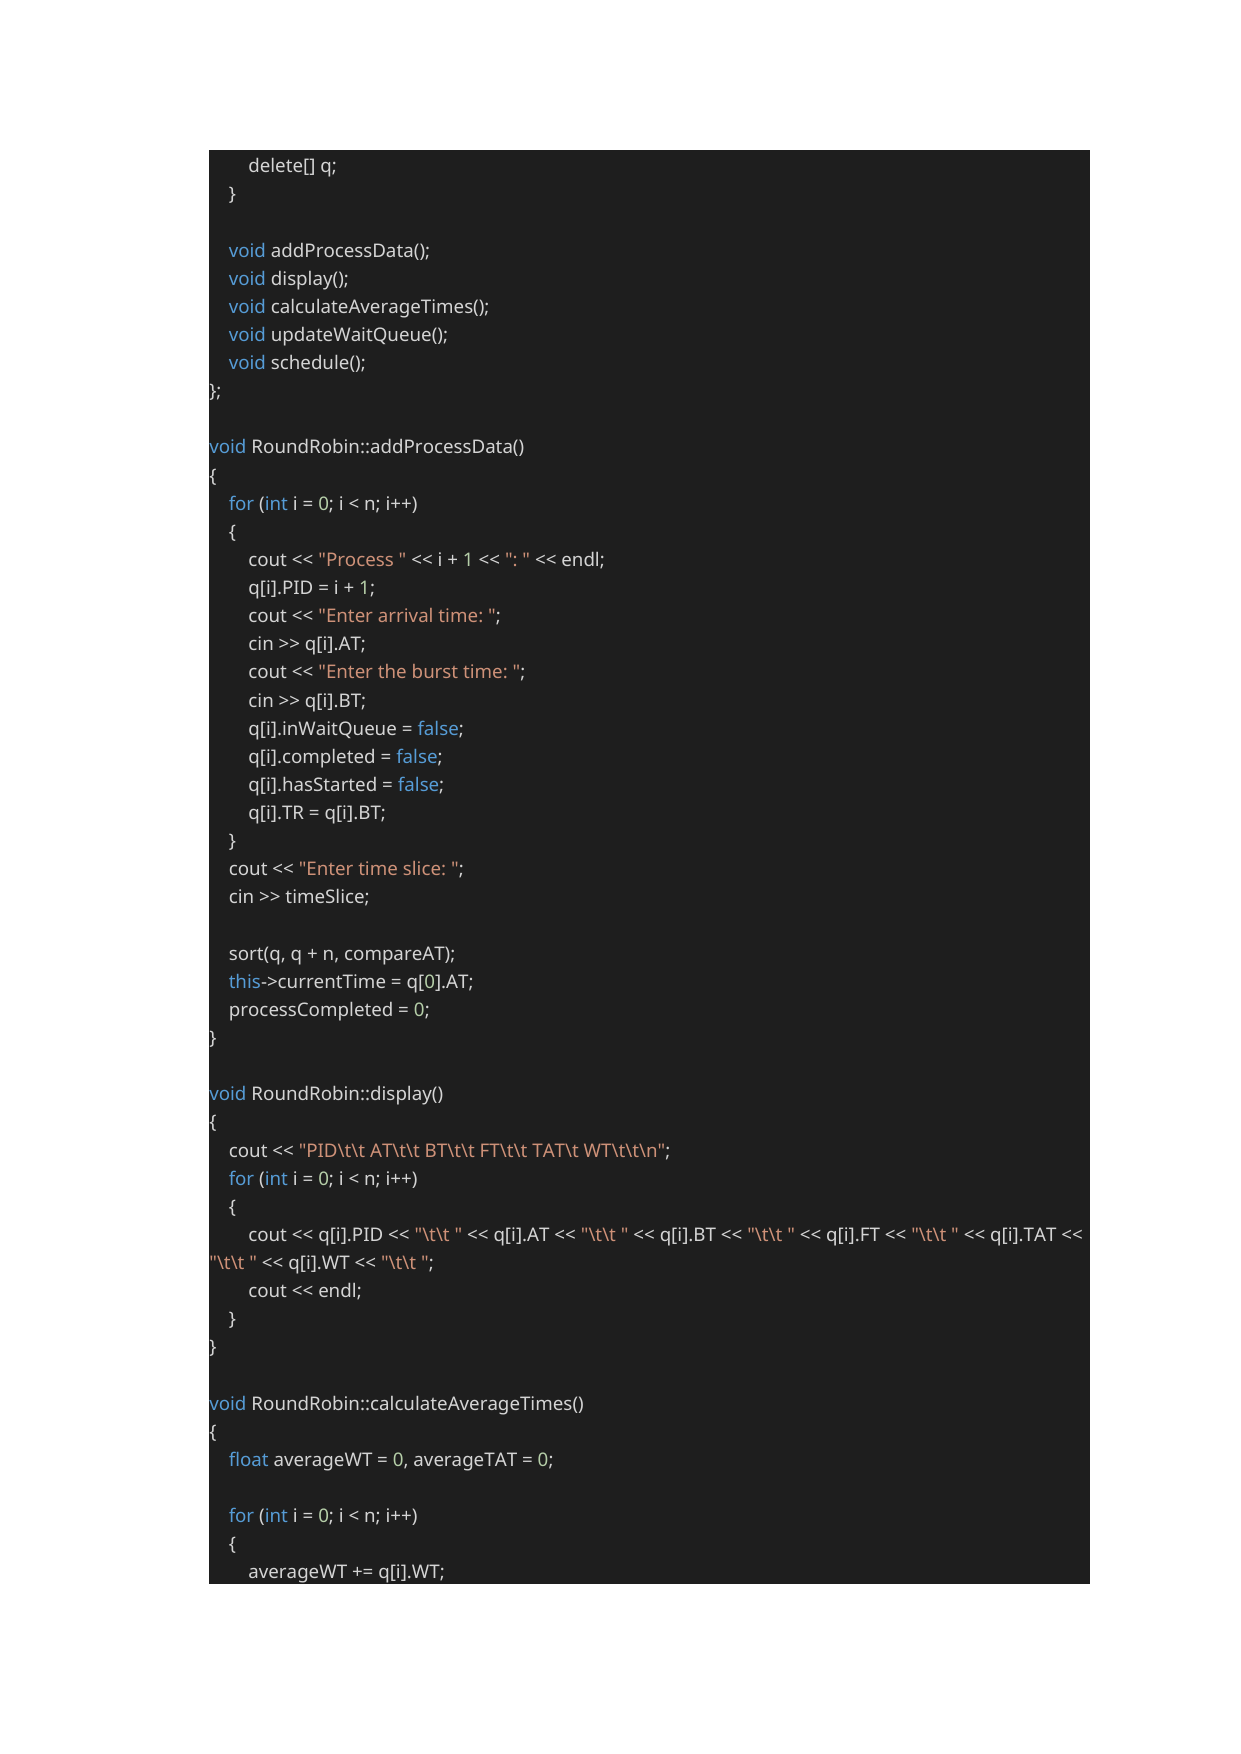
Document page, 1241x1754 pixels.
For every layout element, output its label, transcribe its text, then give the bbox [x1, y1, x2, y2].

text } [209, 1331, 1090, 1359]
text } [209, 1022, 1090, 1050]
text for (int i = 0; i < n; i++) [209, 1162, 1090, 1191]
text cin >> timeSlice; [209, 881, 1090, 909]
text cout << q[i].PID << "\t\t " << q[i].AT << "\t\t " << q[i].BT << "\t\t " << q[i].FT << "\t\t " << q[i].TAT << "\t\t " << q[i].WT << "\t\t "; [209, 1219, 1090, 1275]
text cin >> q[i].BT; [209, 684, 1090, 712]
text { [209, 1106, 1090, 1134]
text cout << "Enter the burst time: "; [209, 656, 1090, 684]
text for (int i = 0; i < n; i++) [209, 487, 1090, 516]
text q[i].PID = i + 1; [209, 572, 1090, 600]
text cout << "Process " << i + 1 << ": " << endl; [209, 544, 1090, 572]
text { [209, 1191, 1090, 1219]
text q[i].inWaitQueue = false; [209, 712, 1090, 741]
text { [209, 1416, 1090, 1444]
text delete[] q; [209, 150, 1090, 178]
text cout << "PID\t\t AT\t\t BT\t\t FT\t\t TAT\t WT\t\t\n"; [209, 1134, 1090, 1162]
text } [209, 825, 1090, 853]
text averageWT += q[i].WT; [209, 1556, 1090, 1584]
text cout << "Enter time slice: "; [209, 853, 1090, 881]
text cout << endl; [209, 1275, 1090, 1303]
text { [209, 516, 1090, 544]
text }; [209, 375, 1090, 403]
text q[i].completed = false; [209, 741, 1090, 769]
text for (int i = 0; i < n; i++) [209, 1500, 1090, 1528]
text void updateWaitQueue(); [209, 319, 1090, 347]
text void addProcessData(); [209, 234, 1090, 262]
text void RoundRobin::display() [209, 1078, 1090, 1106]
text void RoundRobin::calculateAverageTimes() [209, 1387, 1090, 1416]
text void schedule(); [209, 347, 1090, 375]
text void display(); [209, 262, 1090, 291]
text void calculateAverageTimes(); [209, 291, 1090, 319]
text } [209, 178, 1090, 206]
text } [209, 1303, 1090, 1331]
text { [209, 459, 1090, 487]
text sort(q, q + n, compareAT); [209, 937, 1090, 966]
text q[i].hasStarted = false; [209, 769, 1090, 797]
text cin >> q[i].AT; [209, 628, 1090, 656]
text q[i].TR = q[i].BT; [209, 797, 1090, 825]
text processCompleted = 0; [209, 994, 1090, 1022]
text float averageWT = 0, averageTAT = 0; [209, 1444, 1090, 1472]
text this->currentTime = q[0].AT; [209, 966, 1090, 994]
text cout << "Enter arrival time: "; [209, 600, 1090, 628]
text void RoundRobin::addProcessData() [209, 431, 1090, 459]
text { [209, 1528, 1090, 1556]
